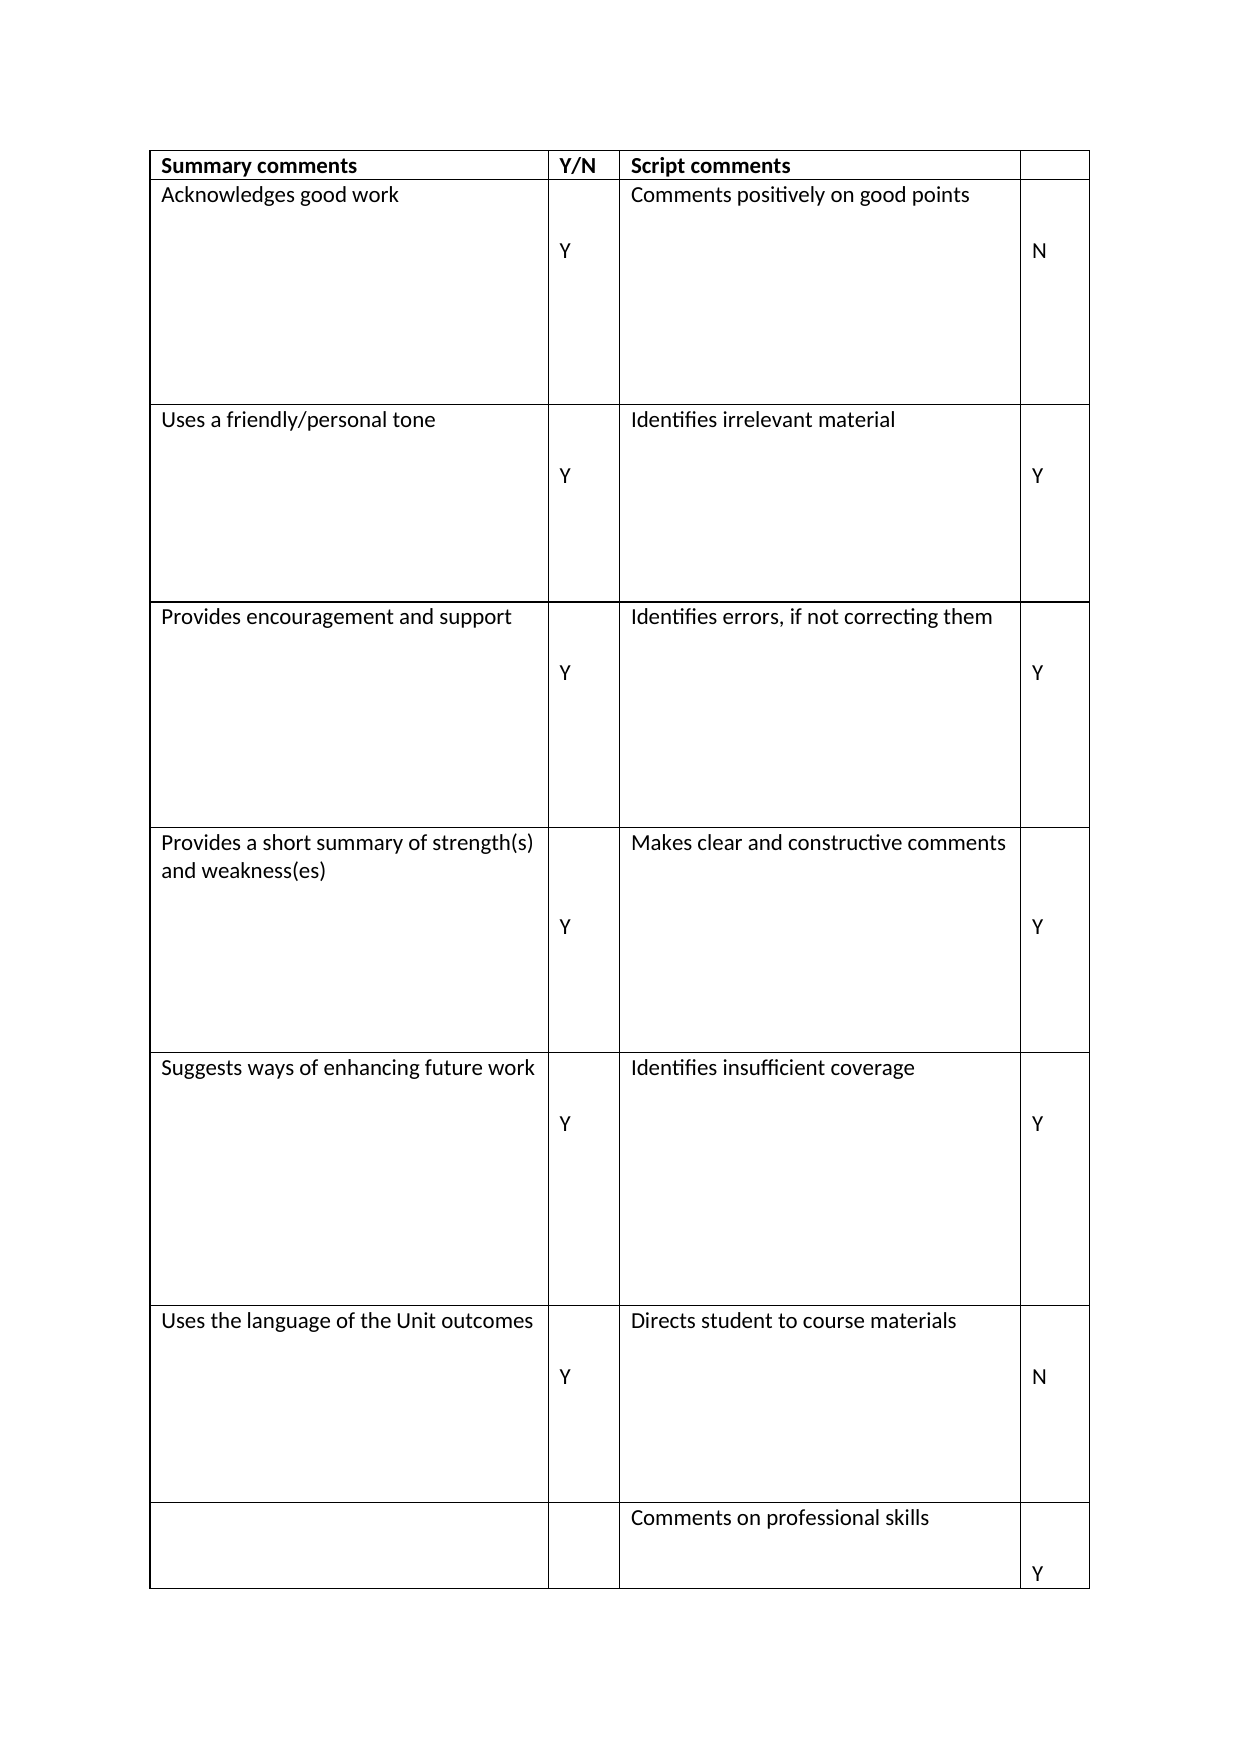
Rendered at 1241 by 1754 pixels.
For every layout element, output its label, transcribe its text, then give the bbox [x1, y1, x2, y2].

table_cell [620, 1503, 1020, 1587]
table_cell Y [549, 180, 619, 404]
table_header Y/N [549, 151, 619, 179]
table_cell Identifies irrelevant material [620, 405, 1020, 601]
table_cell Y [1021, 828, 1089, 1052]
table_cell Uses the language of the Unit outcomes [151, 1306, 548, 1502]
table_cell Suggests ways of enhancing future work [151, 1053, 548, 1305]
table_cell Y [549, 405, 619, 601]
table_cell N [1021, 180, 1089, 404]
table_header [1021, 151, 1089, 179]
table_cell Uses a friendly/personal tone [151, 405, 548, 601]
table_cell Y [1021, 1503, 1089, 1587]
table_cell [151, 1503, 548, 1587]
table_cell Identifies errors, if not correcting them [620, 603, 1020, 827]
table_cell Y [1021, 405, 1089, 601]
table_cell Comments positively on good points [620, 180, 1020, 404]
table_cell [549, 1503, 619, 1587]
table_header Summary comments [151, 151, 548, 179]
table_cell Y [1021, 603, 1089, 827]
table_cell Y [549, 1306, 619, 1502]
table_cell Y [549, 1053, 619, 1305]
table_cell Y [549, 828, 619, 1052]
table_cell Provides encouragement and support [151, 603, 548, 827]
table_cell Y [549, 603, 619, 827]
table_cell Directs student to course materials [620, 1306, 1020, 1502]
table_cell N [1021, 1306, 1089, 1502]
table_cell Acknowledges good work [151, 180, 548, 404]
table_cell Provides a short summary of strength(s) and weakness(es) [151, 828, 548, 1052]
table_cell Makes clear and constructive comments [620, 828, 1020, 1052]
table_cell Y [1021, 1053, 1089, 1305]
table_cell Identifies insufficient coverage [620, 1053, 1020, 1305]
table_header Script comments [620, 151, 1020, 179]
